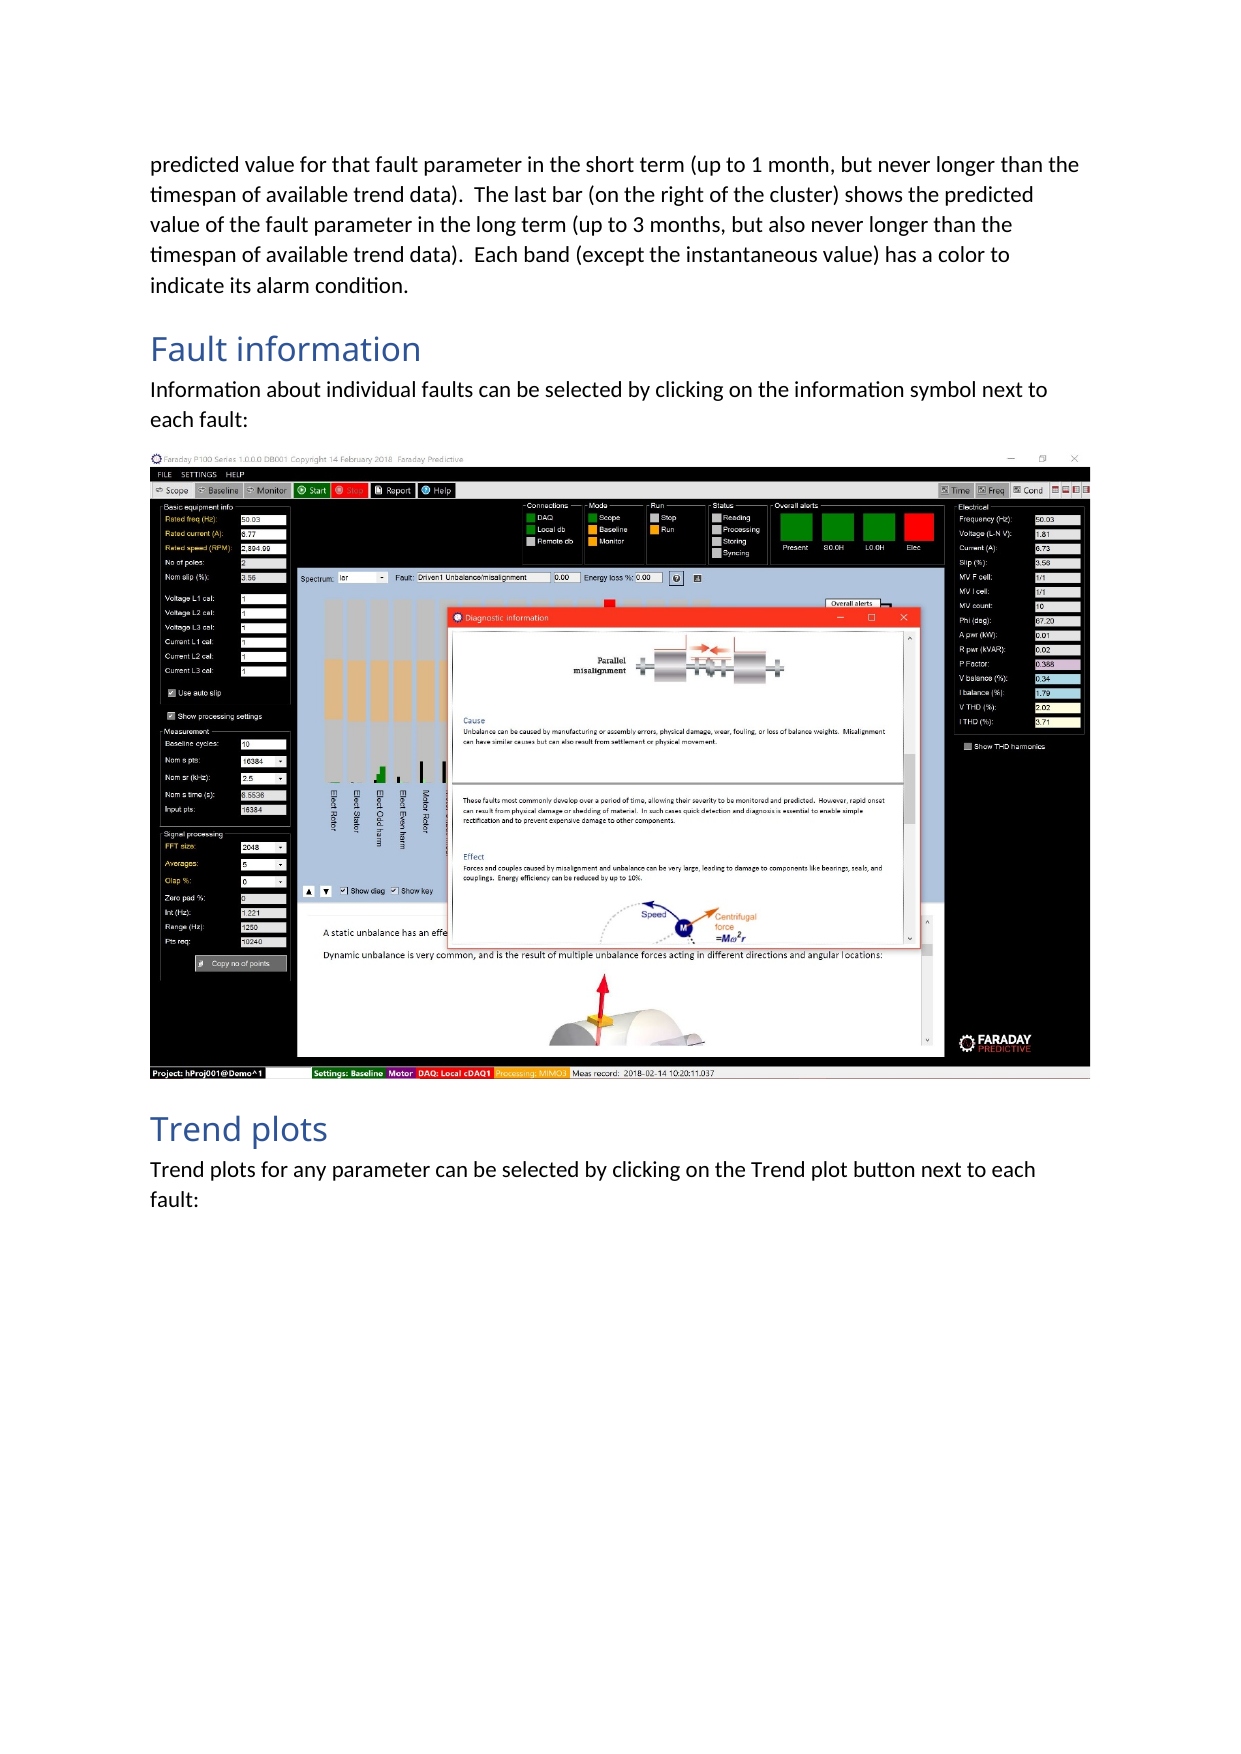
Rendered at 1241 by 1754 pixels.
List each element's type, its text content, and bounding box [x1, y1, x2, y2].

text Trend plots for any parameter can be selected by clicking on the Trend plot button next to each fault: [150, 1155, 1090, 1213]
subtitle Trend plots [150, 1106, 1090, 1151]
picture [150, 452, 1091, 1079]
text Information about individual faults can be selected by clicking on the information symbol next to each fault: [150, 375, 1090, 433]
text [150, 150, 1090, 299]
subtitle Fault information [150, 326, 1090, 371]
